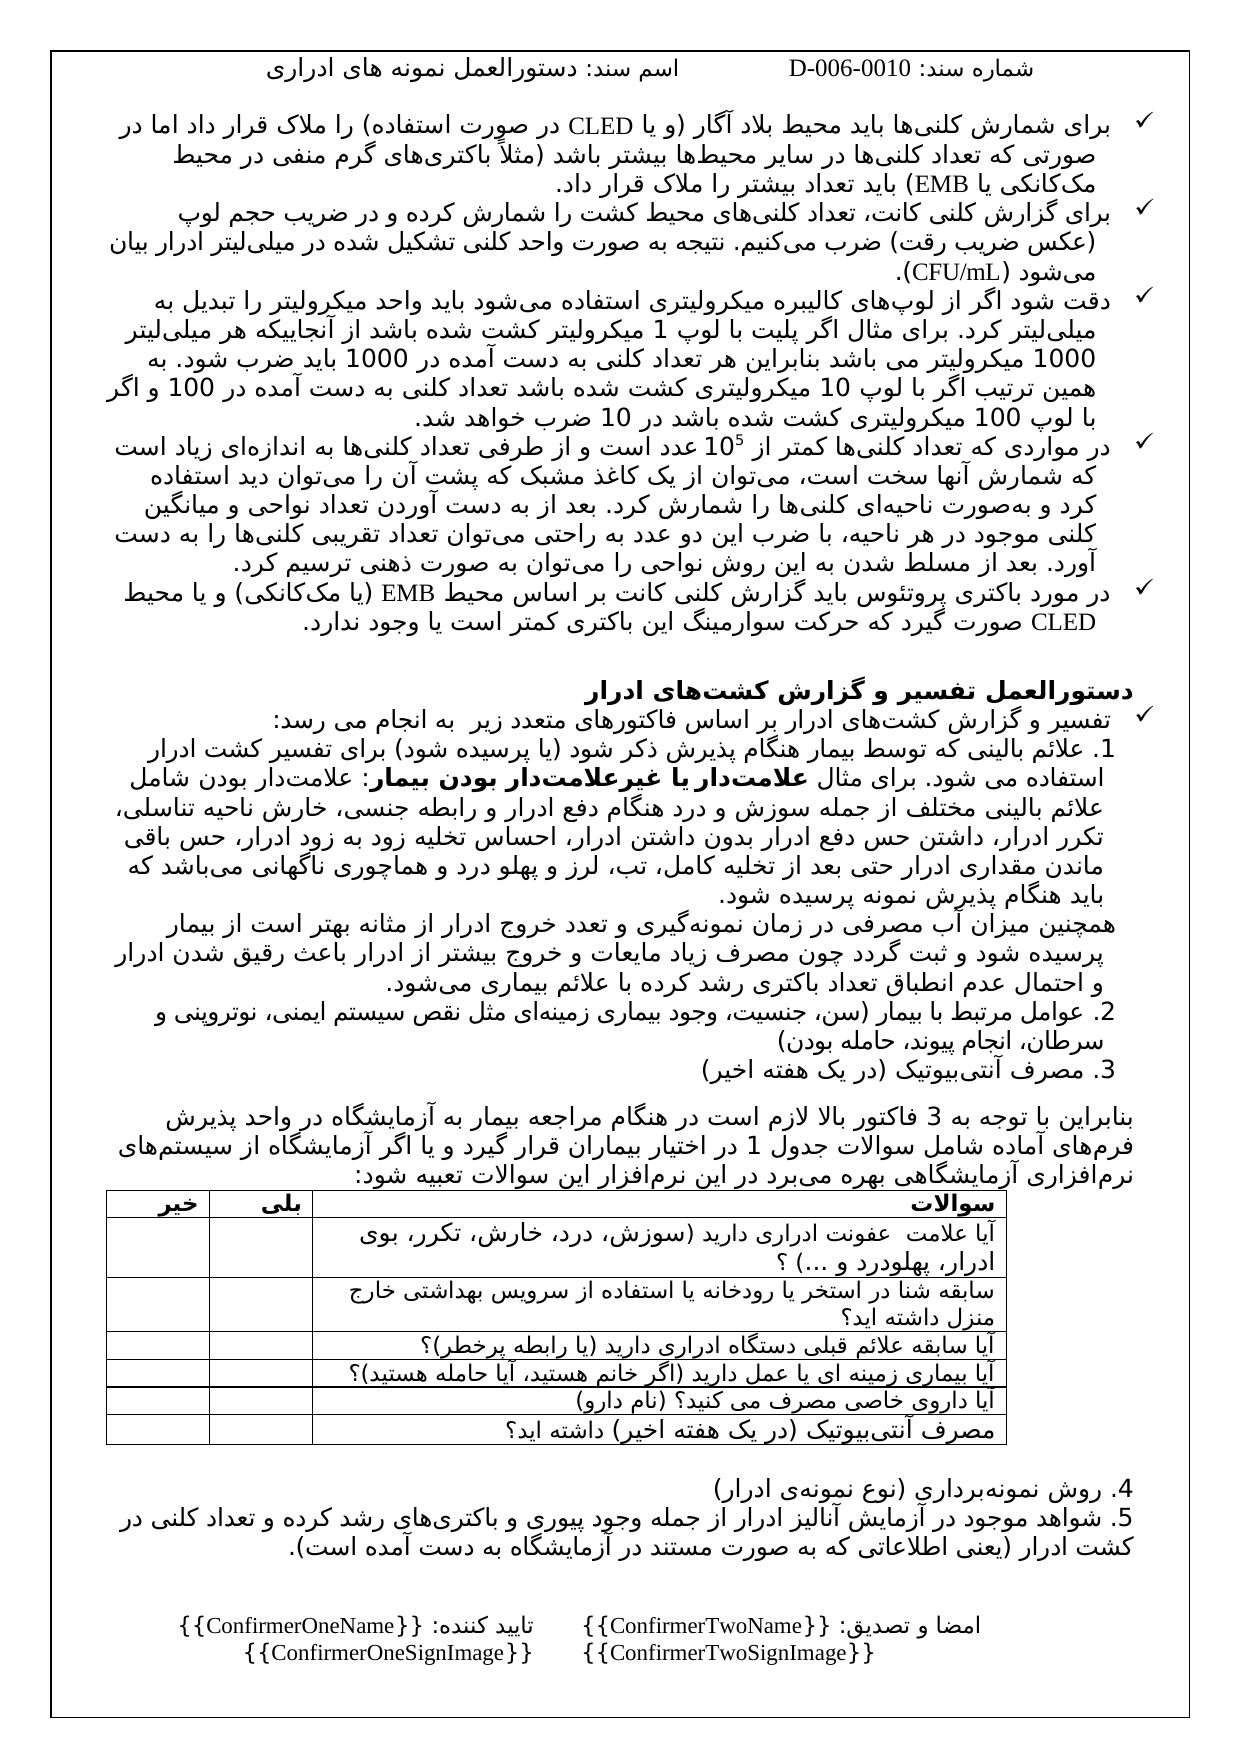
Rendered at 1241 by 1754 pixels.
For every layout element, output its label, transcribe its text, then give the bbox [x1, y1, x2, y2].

table_cell آیا علامت عفونت ادراری دارید (سوزش، درد، خارش، تکرر، بوی ادرار، پهلودرد و ...) ؟ [313, 1218, 1006, 1277]
list تفسیر و گزارش کشت‌های ادرار بر اساس فاکتورهای متعدد زیر به انجام می رسد: [106, 705, 1134, 734]
list در مورد باکتری پروتئوس باید گزارش کلنی کانت بر اساس محیط EMB (یا مک‌کانکی) و یا محیط CLED صورت گیرد که حرکت سوارمینگ این باکتری کمتر است یا وجود ندارد. [106, 578, 1134, 636]
table_cell [210, 1218, 312, 1277]
text دستورالعمل تفسیر و گزارش کشت‌های ادرار [106, 676, 1134, 705]
table_header سوالات [313, 1191, 1006, 1217]
table_cell [210, 1332, 312, 1359]
table_cell [107, 1415, 209, 1444]
list برای گزارش کلنی کانت، تعداد کلنی‌های محیط کشت را شمارش کرده و در ضریب حجم لوپ (عکس ضریب رقت) ضرب می‌کنیم. نتیجه به صورت واحد کلنی تشکیل شده در میلی‌لیتر ادرار بیان می‌شود (CFU/mL). [106, 198, 1134, 286]
text 2. عوامل مرتبط با بیمار (سن، جنسیت، وجود بیماری زمینه‌ای مثل نقص سیستم ایمنی، نوتروپنی و سرطان، انجام پیوند، حامله بودن) [106, 997, 1116, 1055]
table_cell [210, 1415, 312, 1444]
table_cell [107, 1332, 209, 1359]
text 1. علائم بالینی که توسط بیمار هنگام پذیرش ذکر شود (یا پرسیده شود) برای تفسیر کشت ادرار استفاده می شود. برای مثال علامت‌دار یا غیرعلامت‌دار بودن بیمار: علامت‌دار بودن شامل علائم بالینی مختلف از جمله سوزش و درد هنگام دفع ادرار و رابطه جنسی، خارش ناحیه تناسلی، تکرر ادرار، داشتن حس دفع ادرار بدون داشتن ادرار، احساس تخلیه زود به زود ادرار، حس باقی ماندن مقداری ادرار حتی بعد از تخلیه کامل، تب، لرز و پهلو درد و هماچوری ناگهانی می‌باشد که باید هنگام پذیرش نمونه پرسیده شود. [106, 734, 1116, 909]
text همچنین میزان آب مصرفی در زمان نمونه‌گیری و تعدد خروج ادرار از مثانه بهتر است از بیمار پرسیده شود و ثبت گردد چون مصرف زیاد مایعات و خروج بیشتر از ادرار باعث رقیق شدن ادرار و احتمال عدم انطباق تعداد باکتری رشد کرده با علائم بیماری می‌شود. [106, 909, 1116, 997]
table_cell [107, 1218, 209, 1277]
table_cell سابقه شنا در استخر یا رودخانه یا استفاده از سرویس بهداشتی خارج منزل داشته اید؟ [313, 1278, 1006, 1331]
table_header خیر [107, 1191, 209, 1217]
table_cell مصرف آنتی‌بیوتیک (در یک هفته اخیر) داشته اید؟ [313, 1415, 1006, 1444]
table_cell [210, 1278, 312, 1331]
list در مواردی که تعداد کلنی‌ها کمتر از 105 عدد است و از طرفی تعداد کلنی‌ها به اندازه‌ای زیاد است که شمارش آنها سخت است، می‌توان از یک کاغذ مشبک که پشت آن را می‌توان دید استفاده کرد و به‌صورت ناحیه‌ای کلنی‌ها را شمارش کرد. بعد از به دست آوردن تعداد نواحی و میانگین کلنی موجود در هر ناحیه، با ضرب این دو عدد به راحتی می‌توان تعداد تقریبی کلنی‌ها را به دست آورد. بعد از مسلط شدن به این روش نواحی را می‌توان به صورت ذهنی ترسیم کرد. [106, 432, 1134, 578]
table_cell [107, 1388, 209, 1414]
table_cell آیا سابقه علائم قبلی دستگاه ادراری دارید (یا رابطه پرخطر)؟ [313, 1332, 1006, 1359]
text 4. روش نمونه‌برداری (نوع نمونه‌ی ادرار) [106, 1474, 1134, 1503]
table_cell [107, 1278, 209, 1331]
table_cell آیا داروی خاصی مصرف می کنید؟ (نام دارو) [313, 1388, 1006, 1414]
table_cell [107, 1360, 209, 1386]
text بنابراین با توجه به 3 فاکتور بالا لازم است در هنگام مراجعه بیمار به آزمایشگاه در واحد پذیرش فرم‌های آماده شامل سوالات جدول 1 در اختیار بیماران قرار گیرد و یا اگر آزمایشگاه از سیستم‌های نرم‌افزاری آزمایشگاهی بهره می‌برد در این نرم‌افزار این سوالات تعبیه شود: [106, 1102, 1134, 1189]
table_cell [210, 1388, 312, 1414]
list برای شمارش کلنی‌ها باید محیط بلاد آگار (و یا CLED در صورت استفاده) را ملاک قرار داد اما در صورتی که تعداد کلنی‌ها در سایر محیط‌ها بیشتر باشد (مثلاً باکتری‌های گرم منفی در محیط مک‌کانکی یا EMB) باید تعداد بیشتر را ملاک قرار داد. [106, 111, 1134, 198]
text 5. شواهد موجود در آزمایش آنالیز ادرار از جمله وجود پیوری و باکتری‌های رشد کرده و تعداد کلنی در کشت ادرار (یعنی اطلاعاتی که به صورت مستند در آزمایشگاه به دست آمده است). [106, 1503, 1134, 1562]
table_header بلی [210, 1191, 312, 1217]
table_cell آیا بیماری زمینه ای یا عمل دارید (اگر خانم هستید، آیا حامله هستید)؟ [313, 1360, 1006, 1386]
table_cell [210, 1360, 312, 1386]
text 3. مصرف آنتی‌بیوتیک (در یک هفته اخیر) [106, 1055, 1116, 1084]
list دقت شود اگر از لوپ‌های کالیبره میکرولیتری استفاده می‌شود باید واحد میکرولیتر را تبدیل به میلی‌لیتر کرد. برای مثال اگر پلیت با لوپ 1 میکرولیتر کشت شده باشد از آنجاییکه هر میلی‌لیتر 1000 میکرولیتر می باشد بنابراین هر تعداد کلنی به دست آمده در 1000 باید ضرب شود. به همین ترتیب اگر با لوپ 10 میکرولیتری کشت شده باشد تعداد کلنی به دست آمده در 100 و اگر با لوپ 100 میکرولیتری کشت شده باشد در 10 ضرب خواهد شد. [106, 286, 1134, 432]
